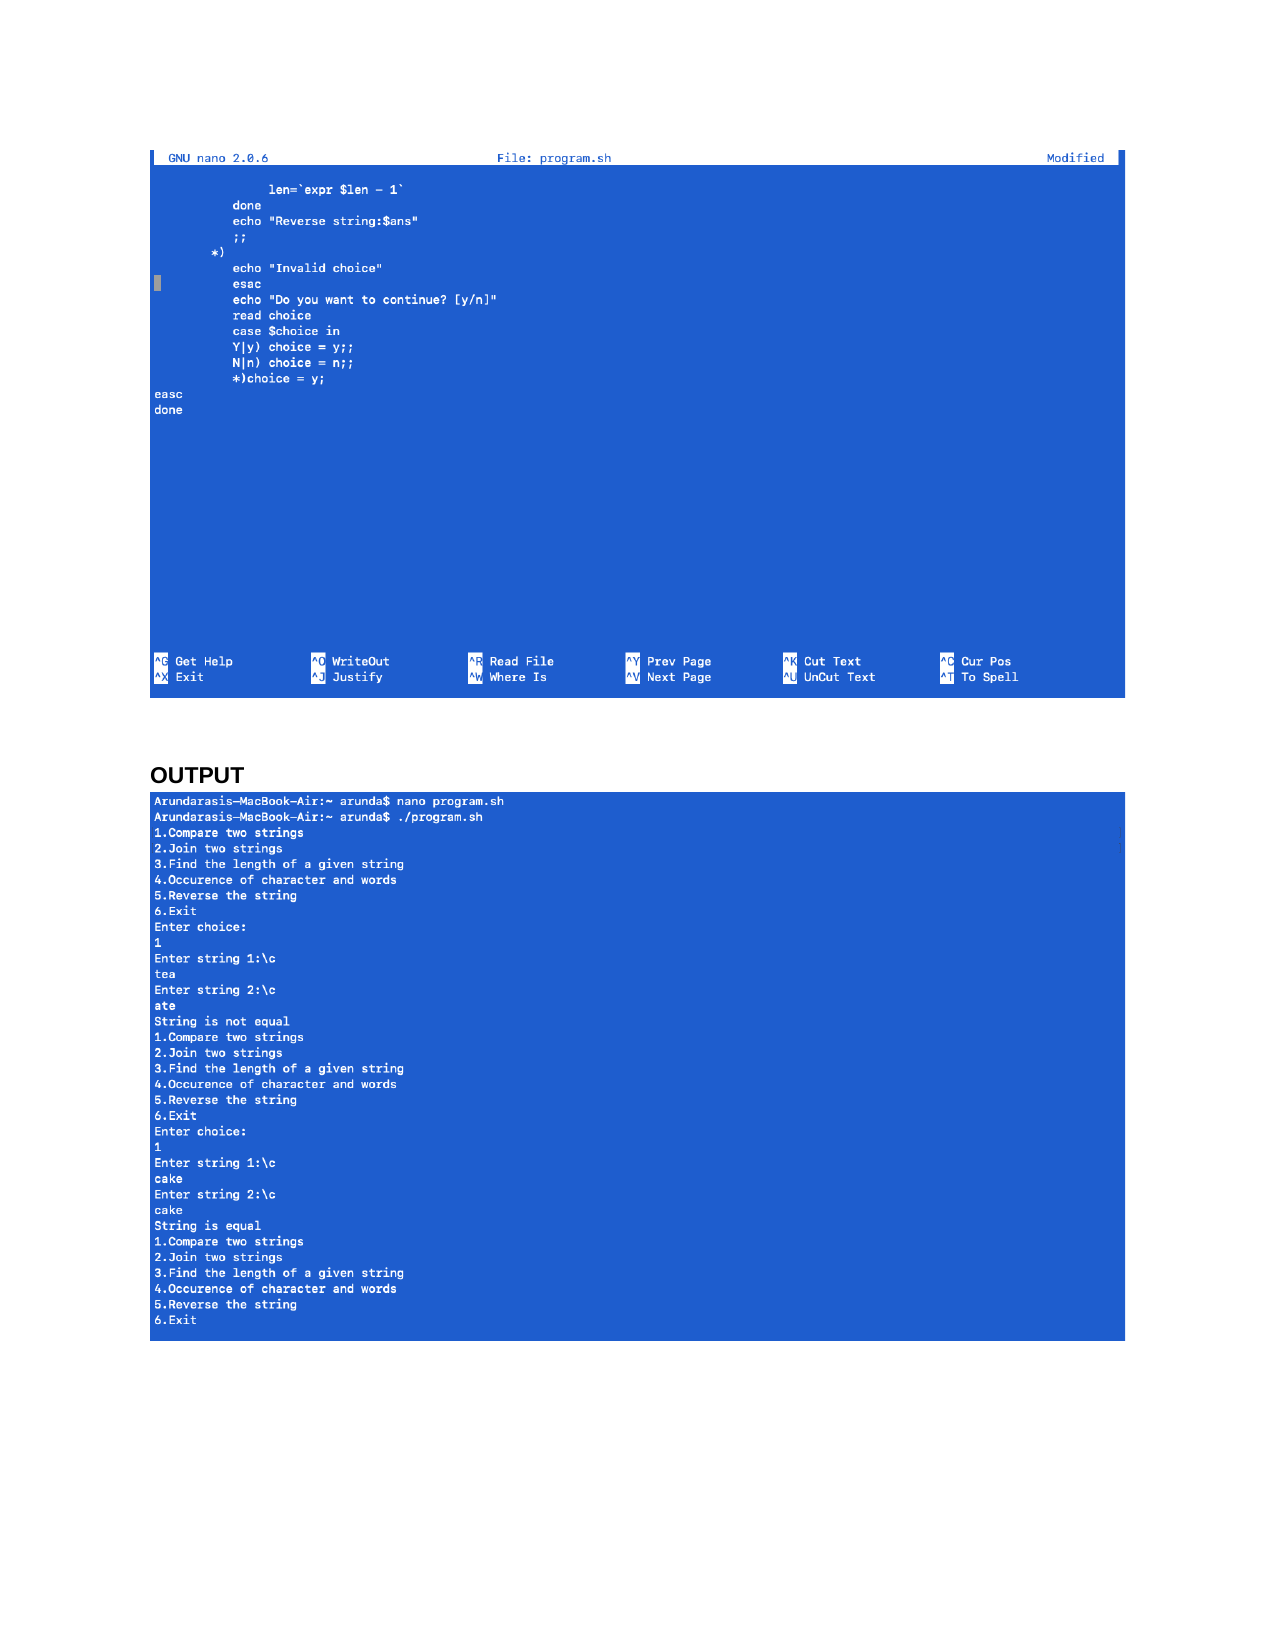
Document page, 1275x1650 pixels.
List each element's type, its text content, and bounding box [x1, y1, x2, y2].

picture [150, 792, 1125, 1341]
text OUTPUT [150, 762, 1125, 788]
picture [150, 150, 1125, 698]
